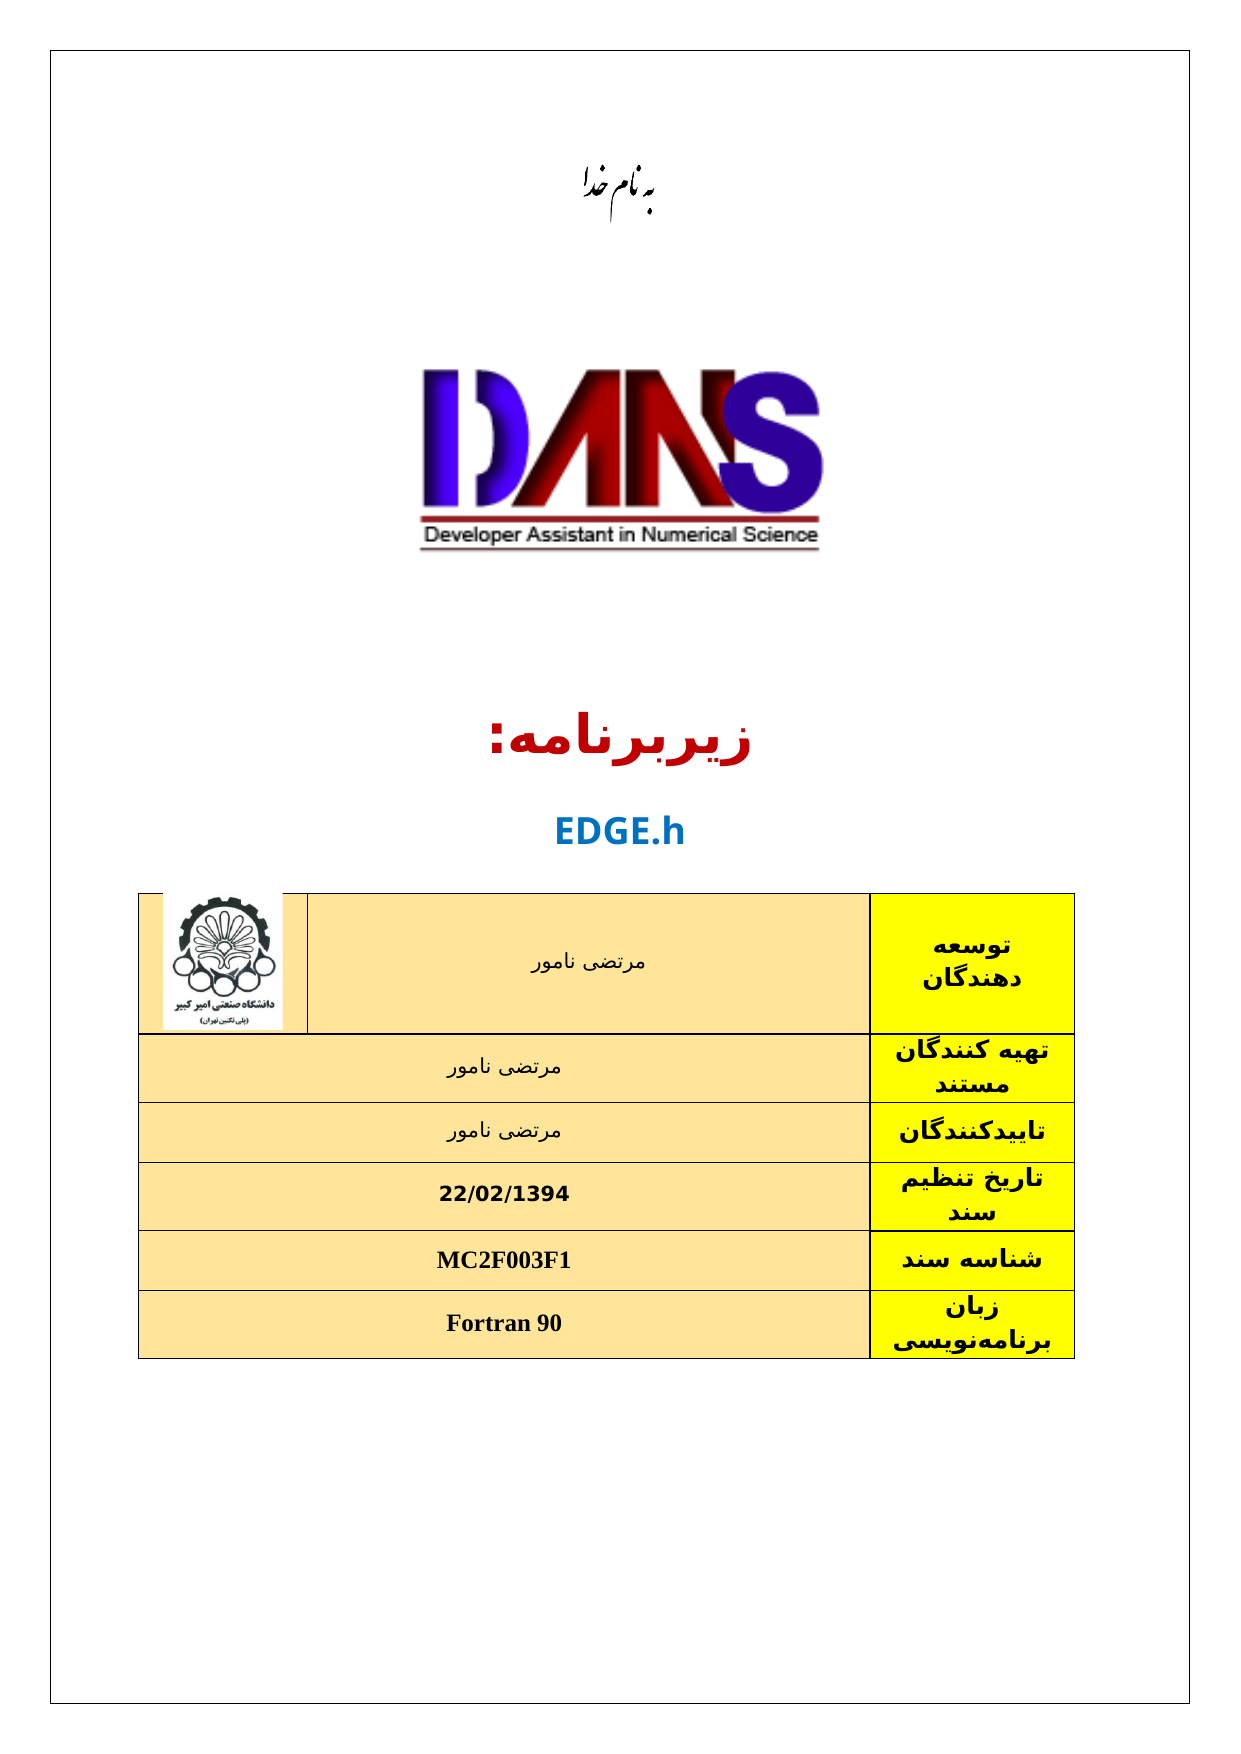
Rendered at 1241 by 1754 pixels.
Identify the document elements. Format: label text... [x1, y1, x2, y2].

table_header توسعه دهندگان [871, 894, 1074, 1033]
table_cell تهیه کنندگان مستند [871, 1035, 1074, 1102]
table_header [139, 894, 307, 1033]
text زیربرنامه: [150, 703, 1090, 766]
text EDGE.h [150, 805, 1090, 856]
picture [163, 893, 283, 1030]
table_cell تاریخ تنظیم سند [871, 1163, 1074, 1230]
table_cell زبان برنامه‌نویسی [871, 1291, 1074, 1358]
picture [573, 150, 667, 226]
table_cell MC2F003F1 [139, 1231, 869, 1290]
table_cell تاییدکنندگان [871, 1103, 1074, 1162]
table_cell مرتضی نامور [139, 1103, 869, 1162]
picture [399, 356, 841, 572]
table_cell Fortran 90 [139, 1291, 869, 1358]
table_header مرتضی نامور [308, 894, 869, 1033]
table_cell 22/02/1394 [139, 1163, 869, 1230]
table_cell شناسه سند [871, 1232, 1074, 1290]
table_cell مرتضی نامور [139, 1035, 869, 1102]
